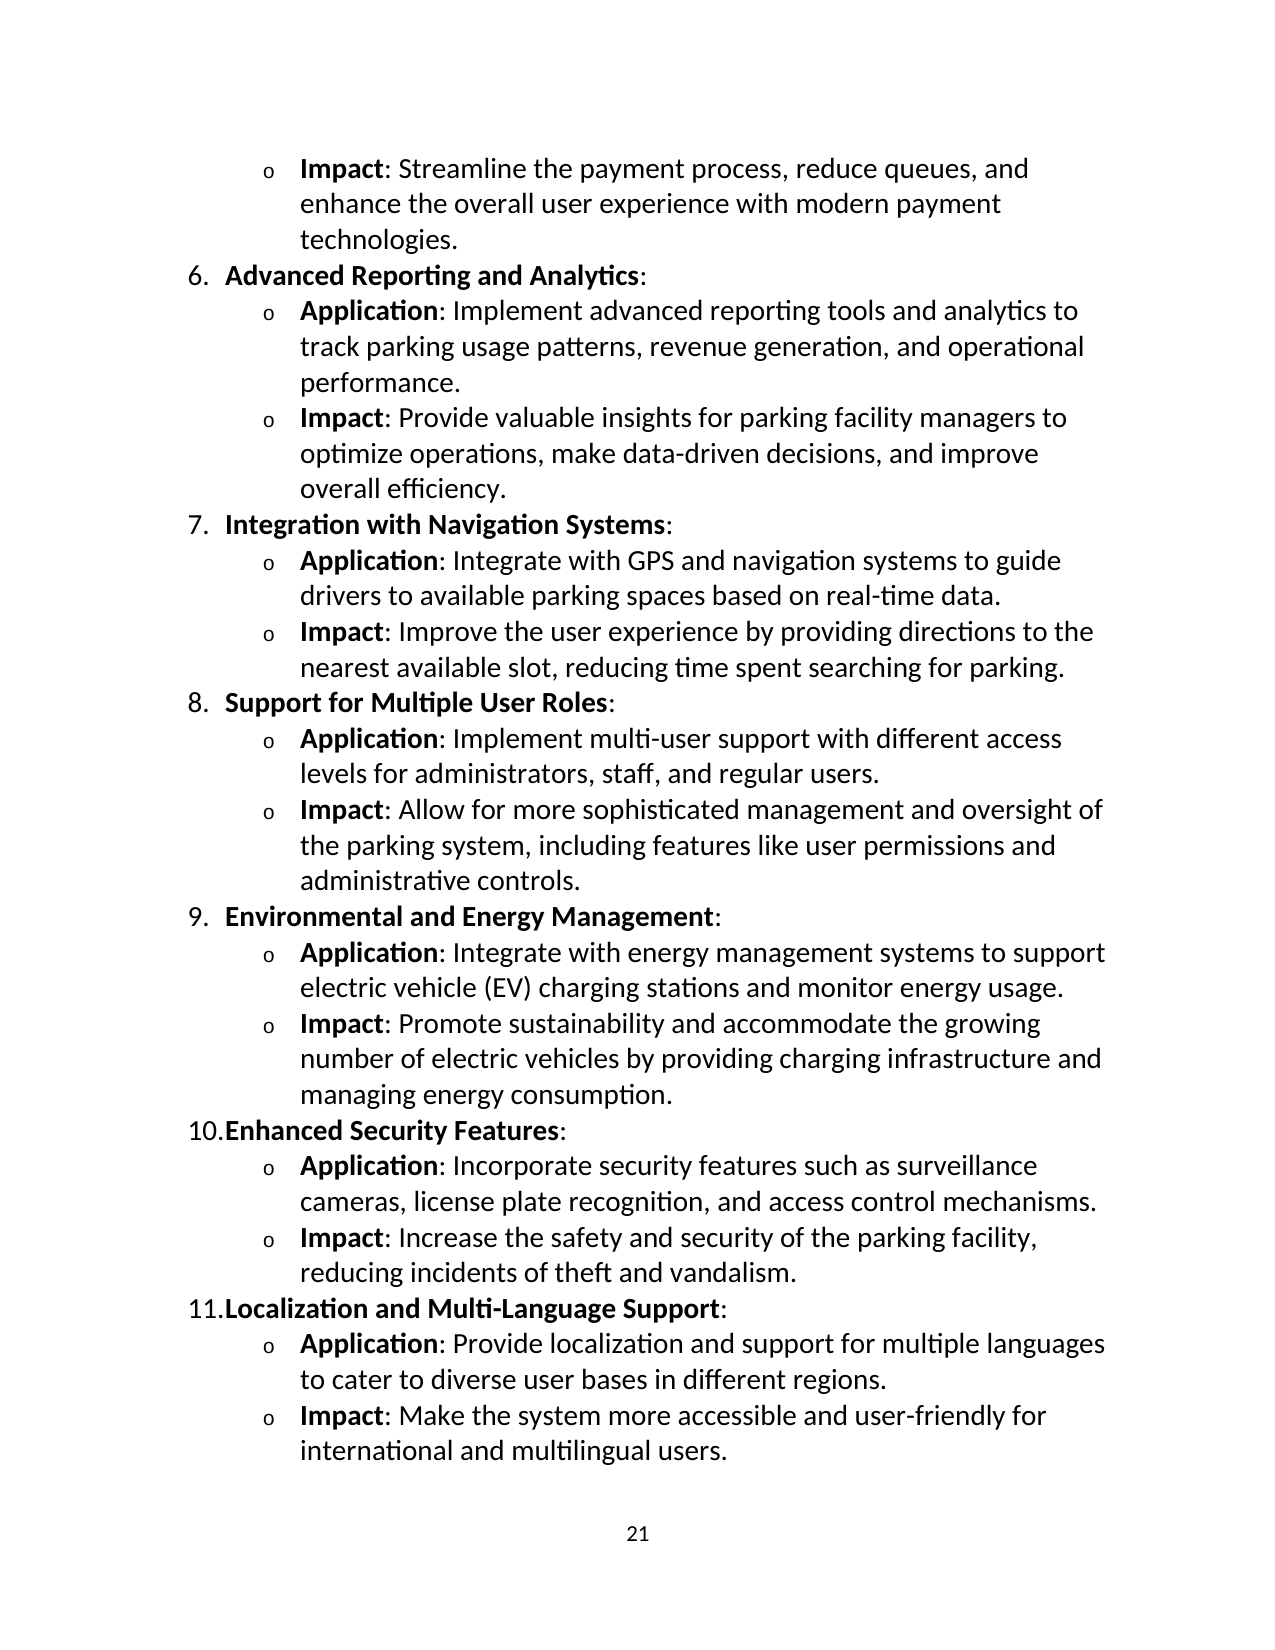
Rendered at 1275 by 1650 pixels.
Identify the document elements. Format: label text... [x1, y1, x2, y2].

list Application: Integrate with energy management systems to support electric vehicle (EV) charging stations and monitor energy usage. [262, 1254, 1125, 1326]
list Support for Multiple User Roles: [187, 1005, 1125, 1041]
list Application: Incorporate automated payment kiosks, contactless payment options, and electronic ticketing systems. [262, 399, 1125, 471]
list Impact: Allow for more sophisticated management and oversight of the parking system, including features like user permissions and administrative controls. [262, 1112, 1125, 1219]
list Application: Develop mobile and web applications for users to manage parking reservations, payments, and notifications from their smartphones or computers. [262, 150, 1125, 257]
list Impact: Provide users with a more accessible and convenient interface for interacting with the parking system, including features like real-time updates and reservations. [262, 257, 1125, 364]
list Impact: Promote sustainability and accommodate the growing number of electric vehicles by providing charging infrastructure and managing energy consumption. [262, 1326, 1125, 1432]
list Environmental and Energy Management: [187, 1219, 1125, 1254]
list Integration with Navigation Systems: [187, 827, 1125, 862]
list Application: Integrate with GPS and navigation systems to guide drivers to available parking spaces based on real-time data. [262, 862, 1125, 934]
list Enhanced Security Features: [187, 1432, 1125, 1468]
list Impact: Streamline the payment process, reduce queues, and enhance the overall user experience with modern payment technologies. [262, 471, 1125, 577]
list Impact: Improve the user experience by providing directions to the nearest available slot, reducing time spent searching for parking. [262, 934, 1125, 1005]
list Application: Implement multi-user support with different access levels for administrators, staff, and regular users. [262, 1041, 1125, 1112]
list Advanced Reporting and Analytics: [187, 577, 1125, 613]
list Impact: Provide valuable insights for parking facility managers to optimize operations, make data-driven decisions, and improve overall efficiency. [262, 720, 1125, 827]
list Application: Implement advanced reporting tools and analytics to track parking usage patterns, revenue generation, and operational performance. [262, 613, 1125, 720]
list Automated Payment and Ticketing Systems: [187, 364, 1125, 399]
